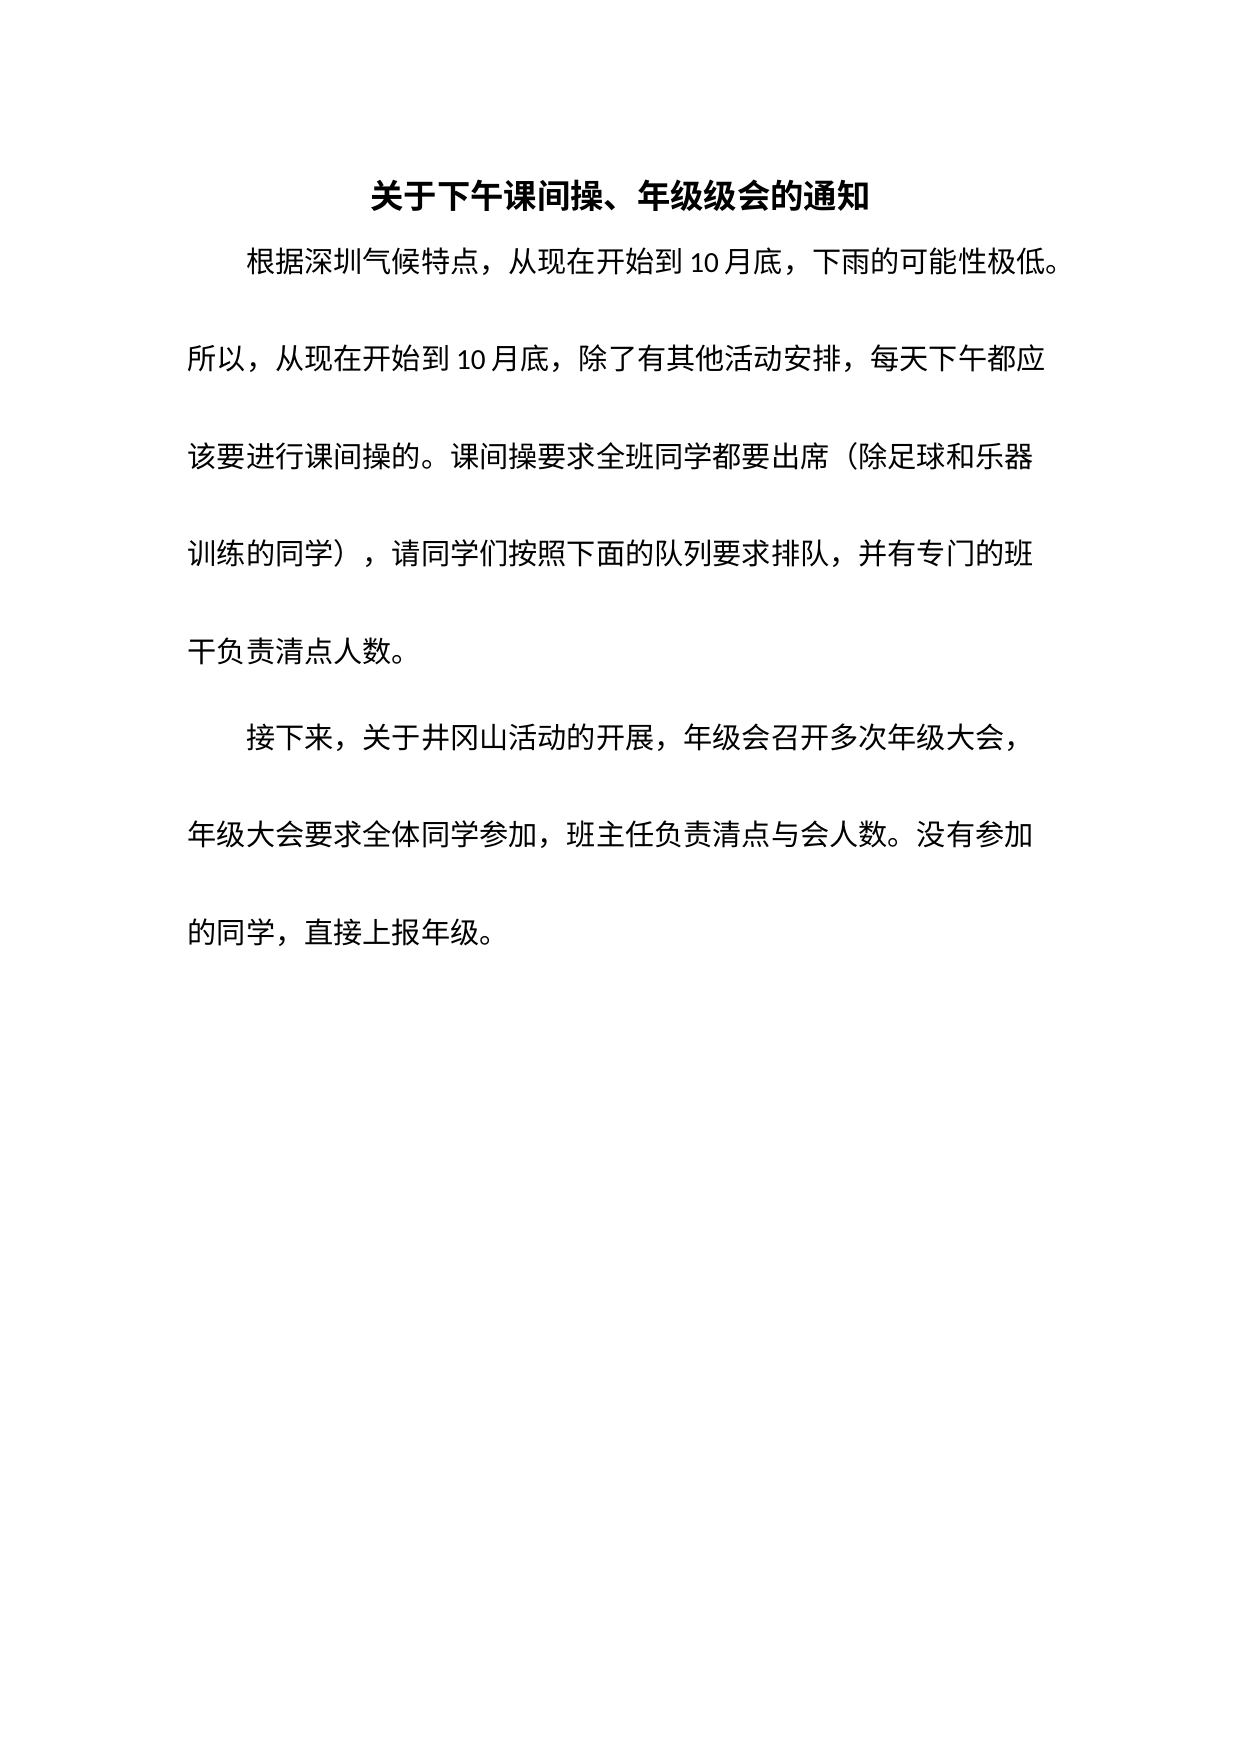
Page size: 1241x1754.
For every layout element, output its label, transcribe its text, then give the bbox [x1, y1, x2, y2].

text 关于下午课间操、年级级会的通知 [187, 162, 1053, 227]
text 接下来，关于井冈山活动的开展，年级会召开多次年级大会，年级大会要求全体同学参加，班主任负责清点与会人数。没有参加的同学，直接上报年级。 [187, 703, 1053, 963]
text 根据深圳气候特点，从现在开始到10月底，下雨的可能性极低。所以，从现在开始到10月底，除了有其他活动安排，每天下午都应该要进行课间操的。课间操要求全班同学都要出席（除足球和乐器训练的同学），请同学们按照下面的队列要求排队，并有专门的班干负责清点人数。 [187, 227, 1053, 682]
